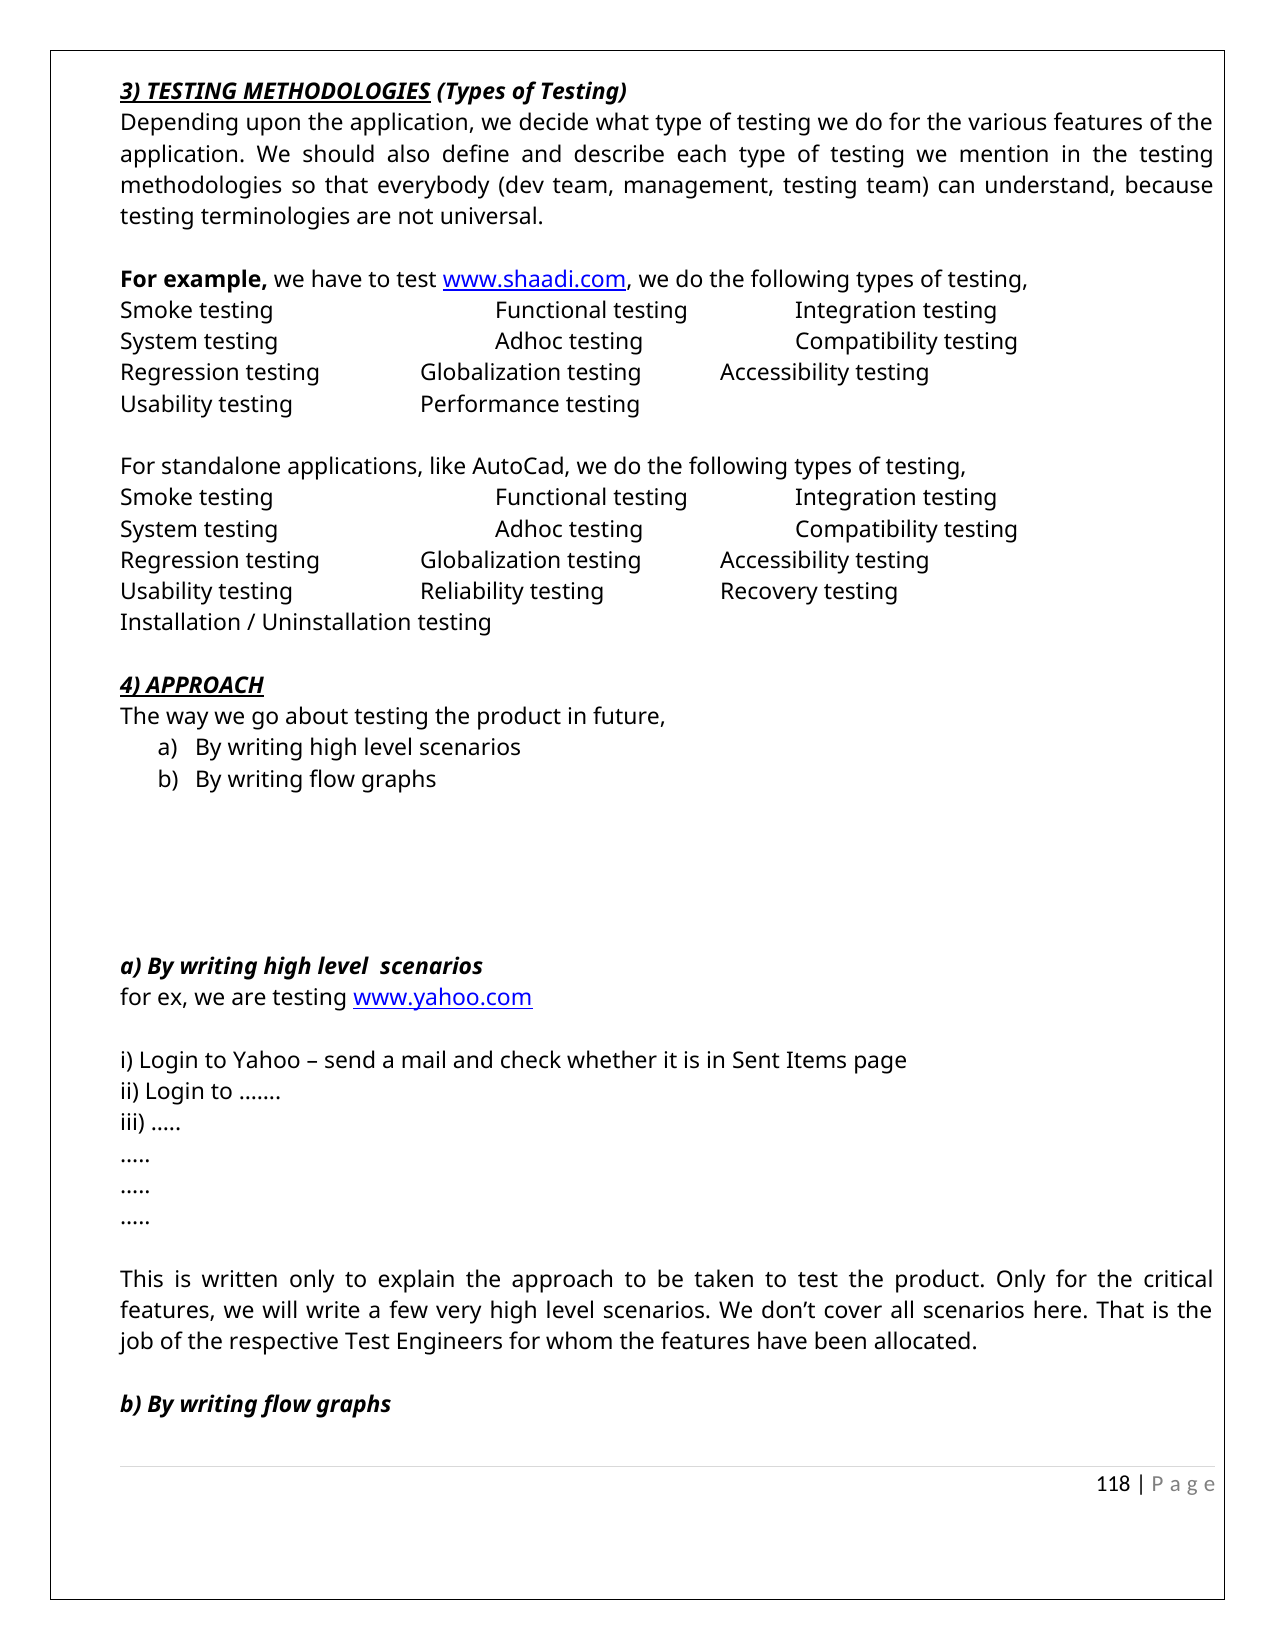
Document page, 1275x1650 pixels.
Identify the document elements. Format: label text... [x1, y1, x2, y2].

text System testing Adhoc testing Compatibility testing [120, 512, 1215, 544]
text i) Login to Yahoo – send a mail and check whether it is in Sent Items page [120, 1044, 1215, 1075]
text 3) TESTING METHODOLOGIES (Types of Testing) [120, 75, 1215, 106]
text System testing Adhoc testing Compatibility testing [120, 325, 1215, 356]
list By writing high level scenarios [157, 731, 1215, 762]
text Usability testing Performance testing [120, 387, 1215, 419]
text a) By writing high level scenarios [120, 950, 1215, 981]
text ….. [120, 1137, 1215, 1169]
text ii) Login to ……. [120, 1075, 1215, 1106]
text ….. [120, 1169, 1215, 1200]
text Usability testing Reliability testing Recovery testing [120, 575, 1215, 606]
text For example, we have to test www.shaadi.com, we do the following types of testing, [120, 262, 1215, 294]
text Depending upon the application, we decide what type of testing we do for the various features of the application. We should also define and describe each type of testing we mention in the testing methodologies so that everybody (dev team, management, testing team) can understand, because testing terminologies are not universal. [120, 106, 1215, 231]
text This is written only to explain the approach to be taken to test the product. Only for the critical features, we will write a few very high level scenarios. We don’t cover all scenarios here. That is the job of the respective Test Engineers for whom the features have been allocated. [120, 1262, 1215, 1356]
text iii) ….. [120, 1106, 1215, 1137]
text b) By writing flow graphs [120, 1387, 1215, 1419]
text 4) APPROACH [120, 669, 1215, 700]
text Regression testing Globalization testing Accessibility testing [120, 356, 1215, 387]
text ….. [120, 1200, 1215, 1231]
text for ex, we are testing www.yahoo.com [120, 981, 1215, 1012]
list By writing flow graphs [157, 762, 1215, 794]
text For standalone applications, like AutoCad, we do the following types of testing, [120, 450, 1215, 481]
text Installation / Uninstallation testing [120, 606, 1215, 637]
text The way we go about testing the product in future, [120, 700, 1215, 731]
text Regression testing Globalization testing Accessibility testing [120, 544, 1215, 575]
text Smoke testing Functional testing Integration testing [120, 294, 1215, 325]
text Smoke testing Functional testing Integration testing [120, 481, 1215, 512]
